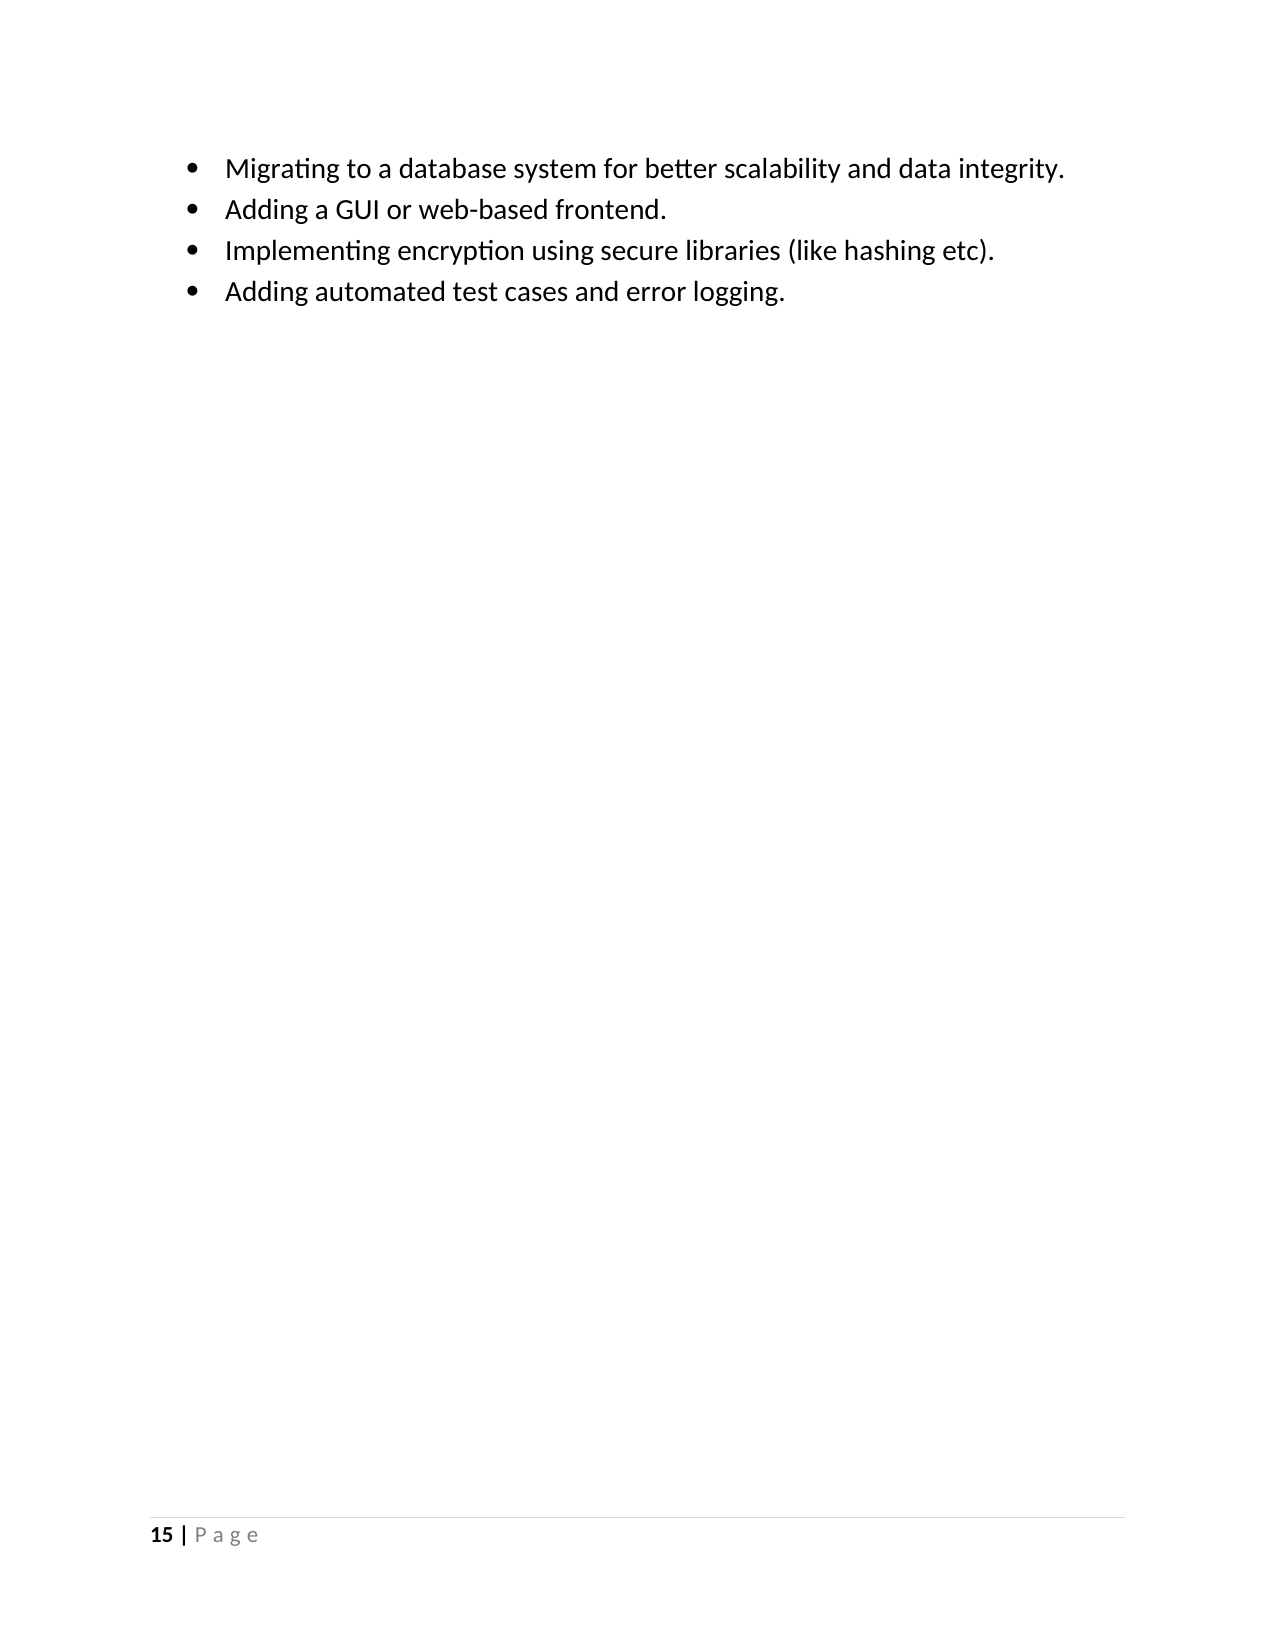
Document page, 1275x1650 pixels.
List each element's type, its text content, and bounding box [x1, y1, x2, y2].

list Implementing encryption using secure libraries (like hashing etc). [187, 232, 1125, 267]
list Adding automated test cases and error logging. [187, 273, 1125, 308]
list Migrating to a database system for better scalability and data integrity. [187, 150, 1125, 186]
list Adding a GUI or web-based frontend. [187, 191, 1125, 227]
